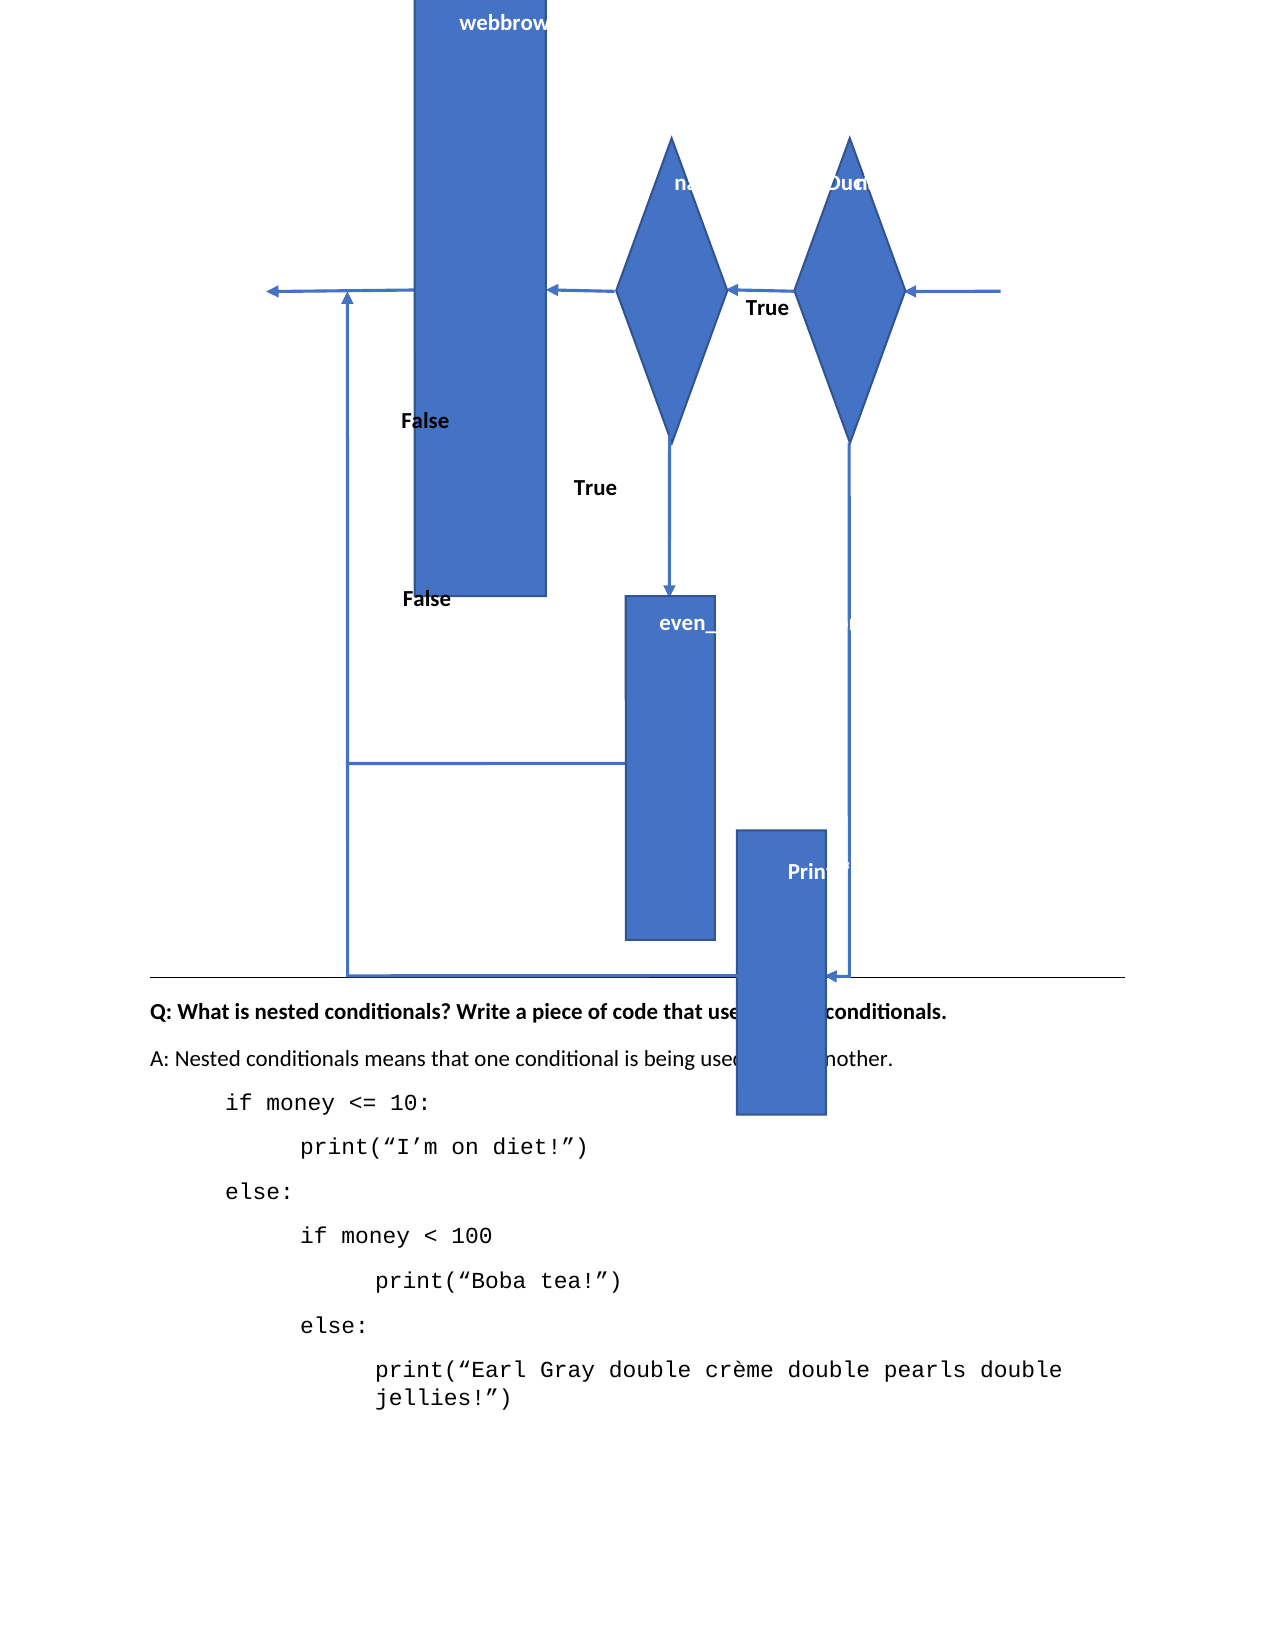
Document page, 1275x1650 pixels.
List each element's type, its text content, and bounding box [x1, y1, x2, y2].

text print(“Boba tea!”) [375, 1269, 1125, 1295]
text else: [300, 1314, 1125, 1340]
text else: [225, 1180, 1125, 1206]
text A: Nested conditionals means that one conditional is being used within another. [827, 1044, 1125, 1072]
text print(“Earl Gray double crème double pearls double jellies!”) [375, 1359, 1125, 1412]
text if money < 100 [300, 1225, 1125, 1251]
text Q: What is nested conditionals? Write a piece of code that uses nested conditionals. [827, 997, 1125, 1025]
text if money <= 10: [225, 1091, 1125, 1117]
text print(“I’m on diet!”) [300, 1136, 1125, 1162]
text A: Nested conditionals means that one conditional is being used within another. [150, 1044, 735, 1072]
text Q: What is nested conditionals? Write a piece of code that uses nested conditionals. [150, 997, 735, 1025]
